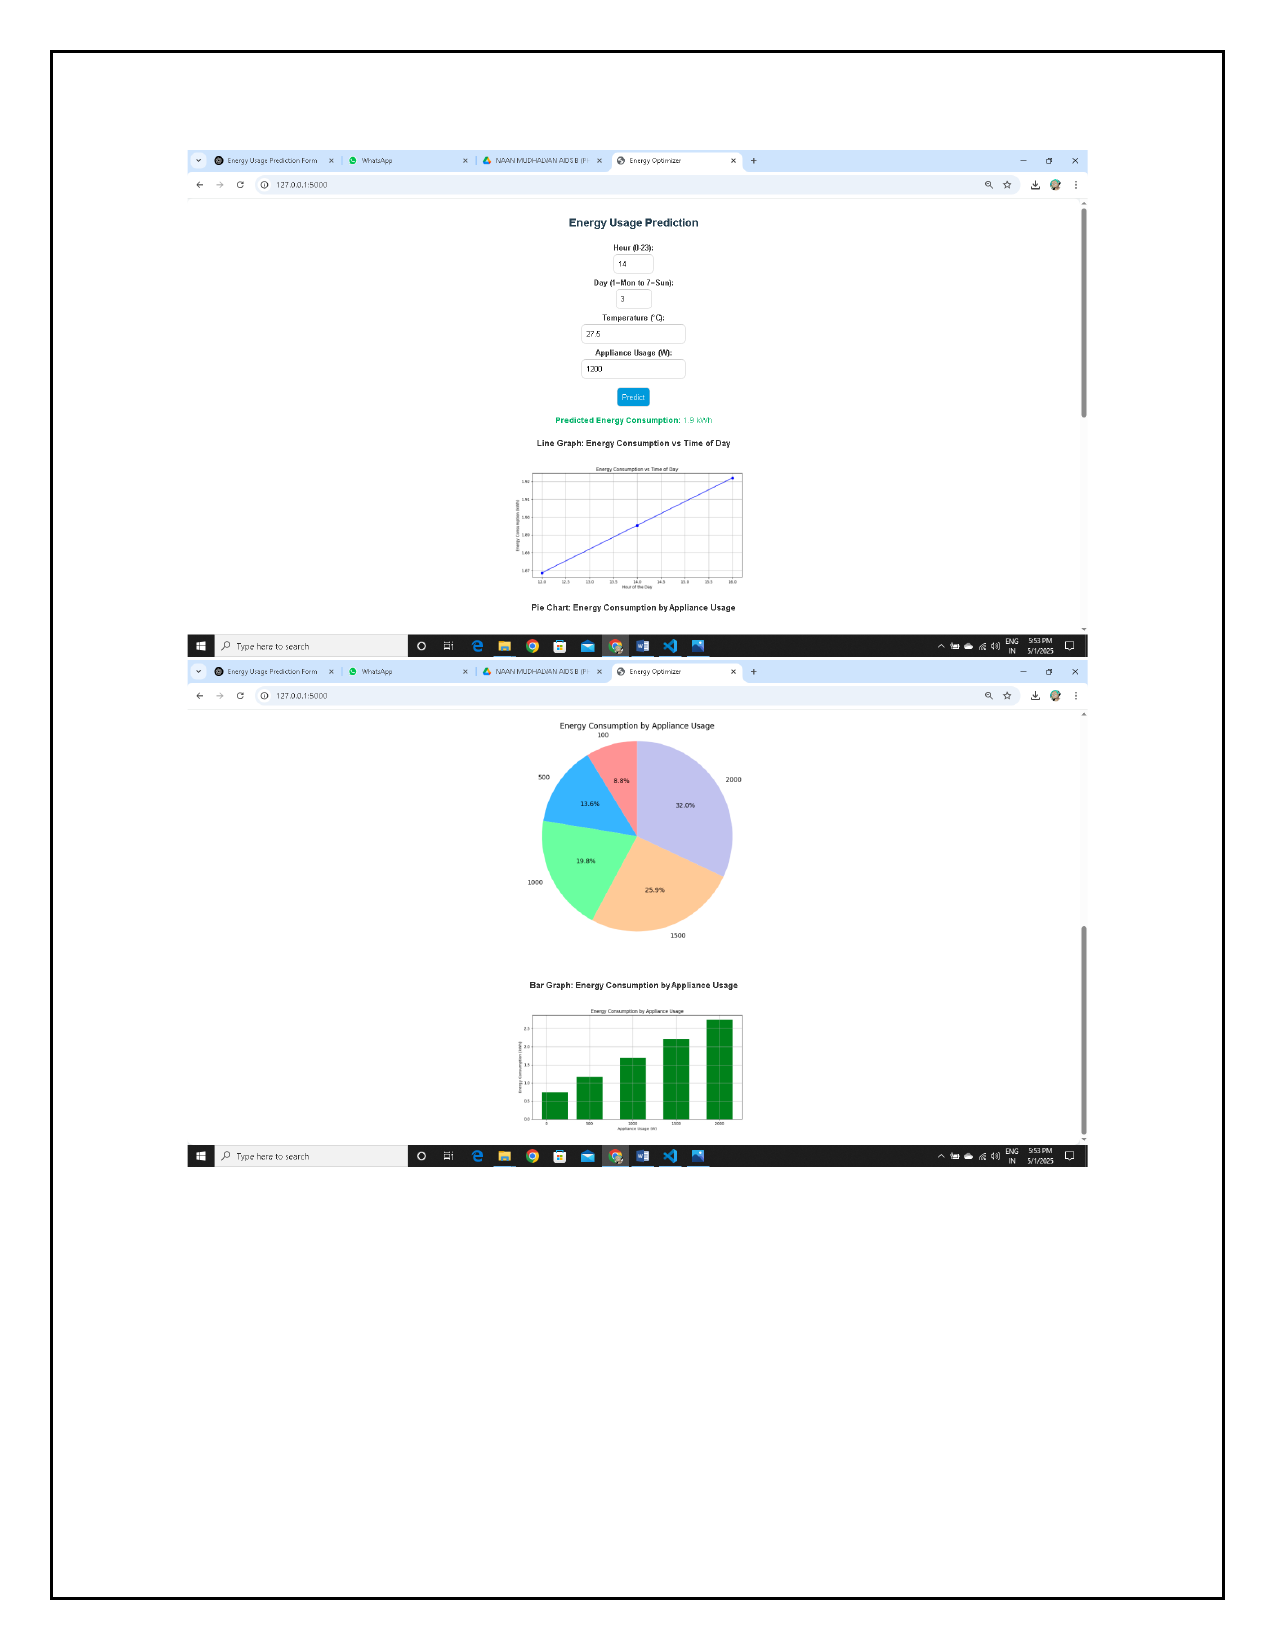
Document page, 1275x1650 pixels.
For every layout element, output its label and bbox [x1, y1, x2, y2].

picture [187, 660, 1088, 1167]
picture [187, 150, 1088, 657]
